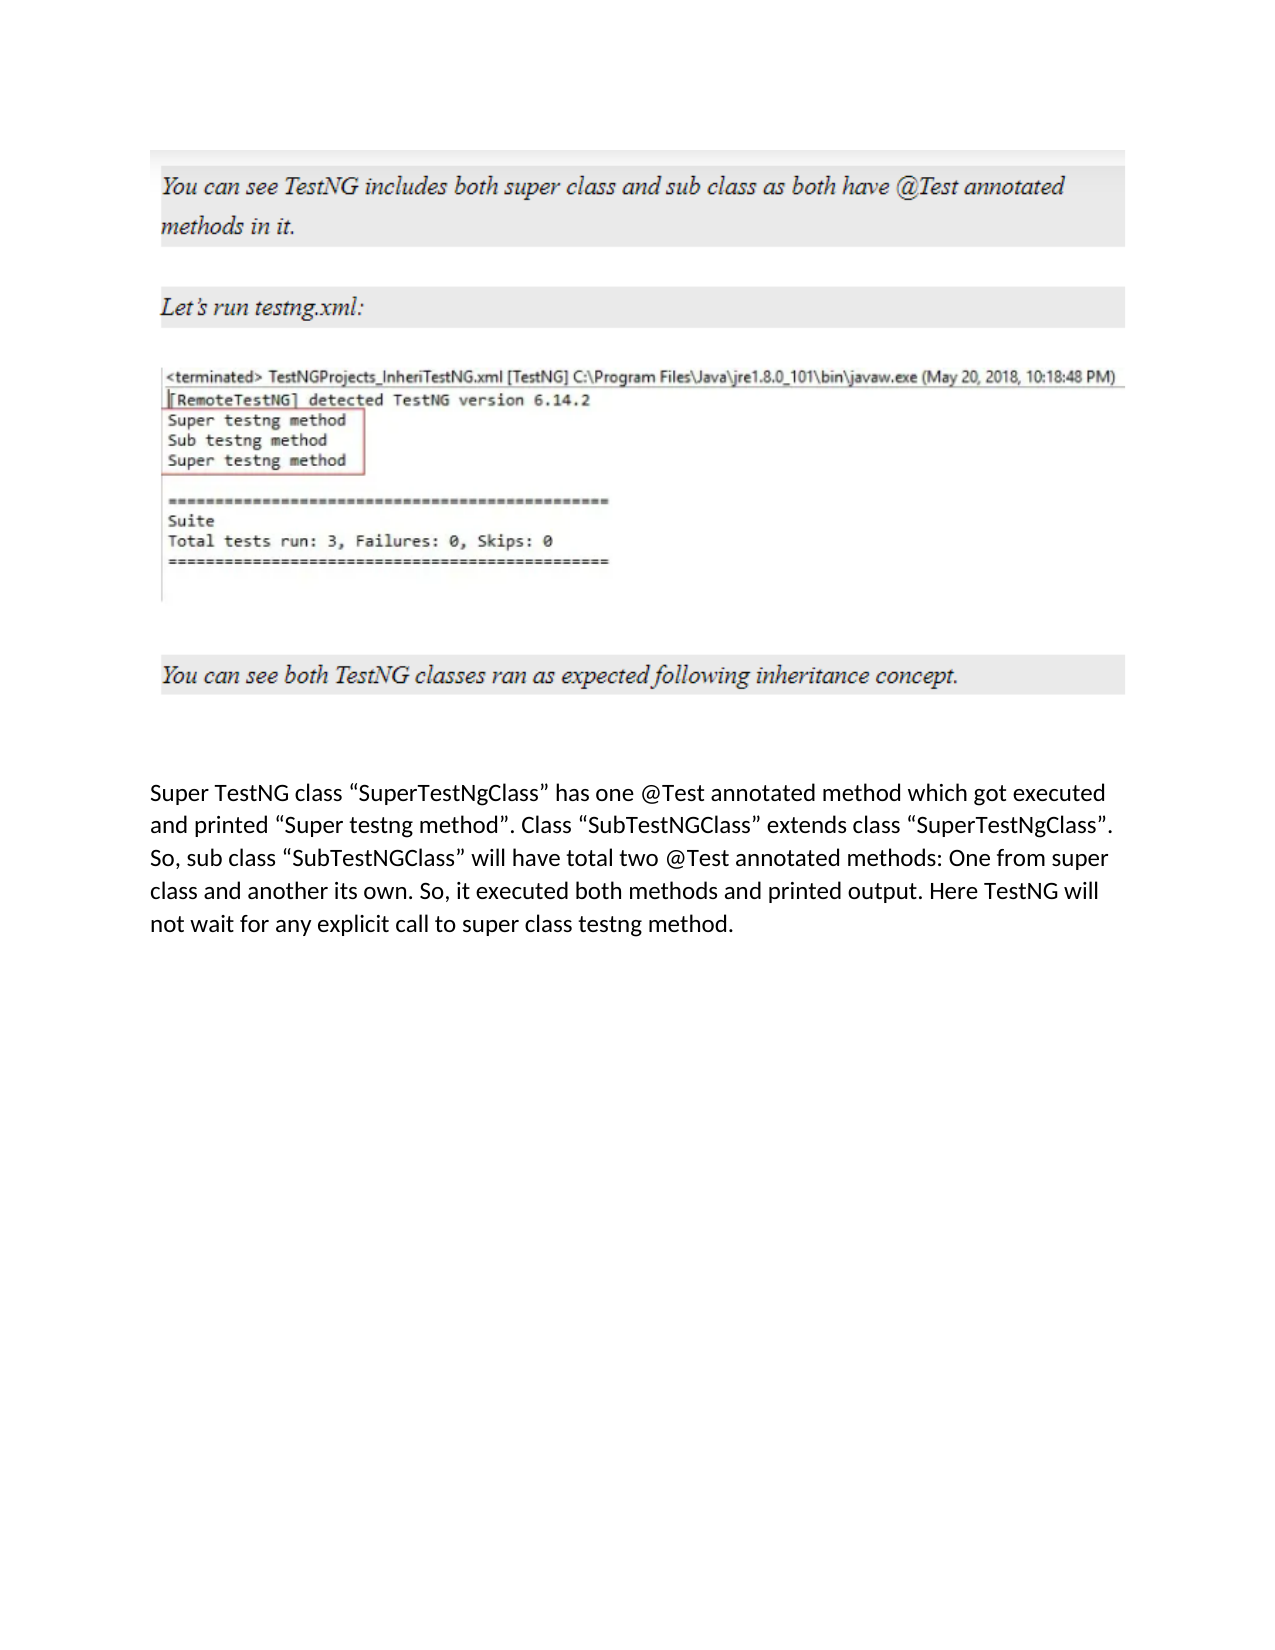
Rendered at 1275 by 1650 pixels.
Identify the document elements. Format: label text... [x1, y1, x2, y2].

picture [150, 150, 1125, 709]
text Super TestNG class “SuperTestNgClass” has one @Test annotated method which got executed and printed “Super testng method”. Class “SubTestNGClass” extends class “SuperTestNgClass”. So, sub class “SubTestNGClass” will have total two @Test annotated methods: One from super class and another its own. So, it executed both methods and printed output. Here TestNG will not wait for any explicit call to super class testng method. [150, 777, 1125, 939]
